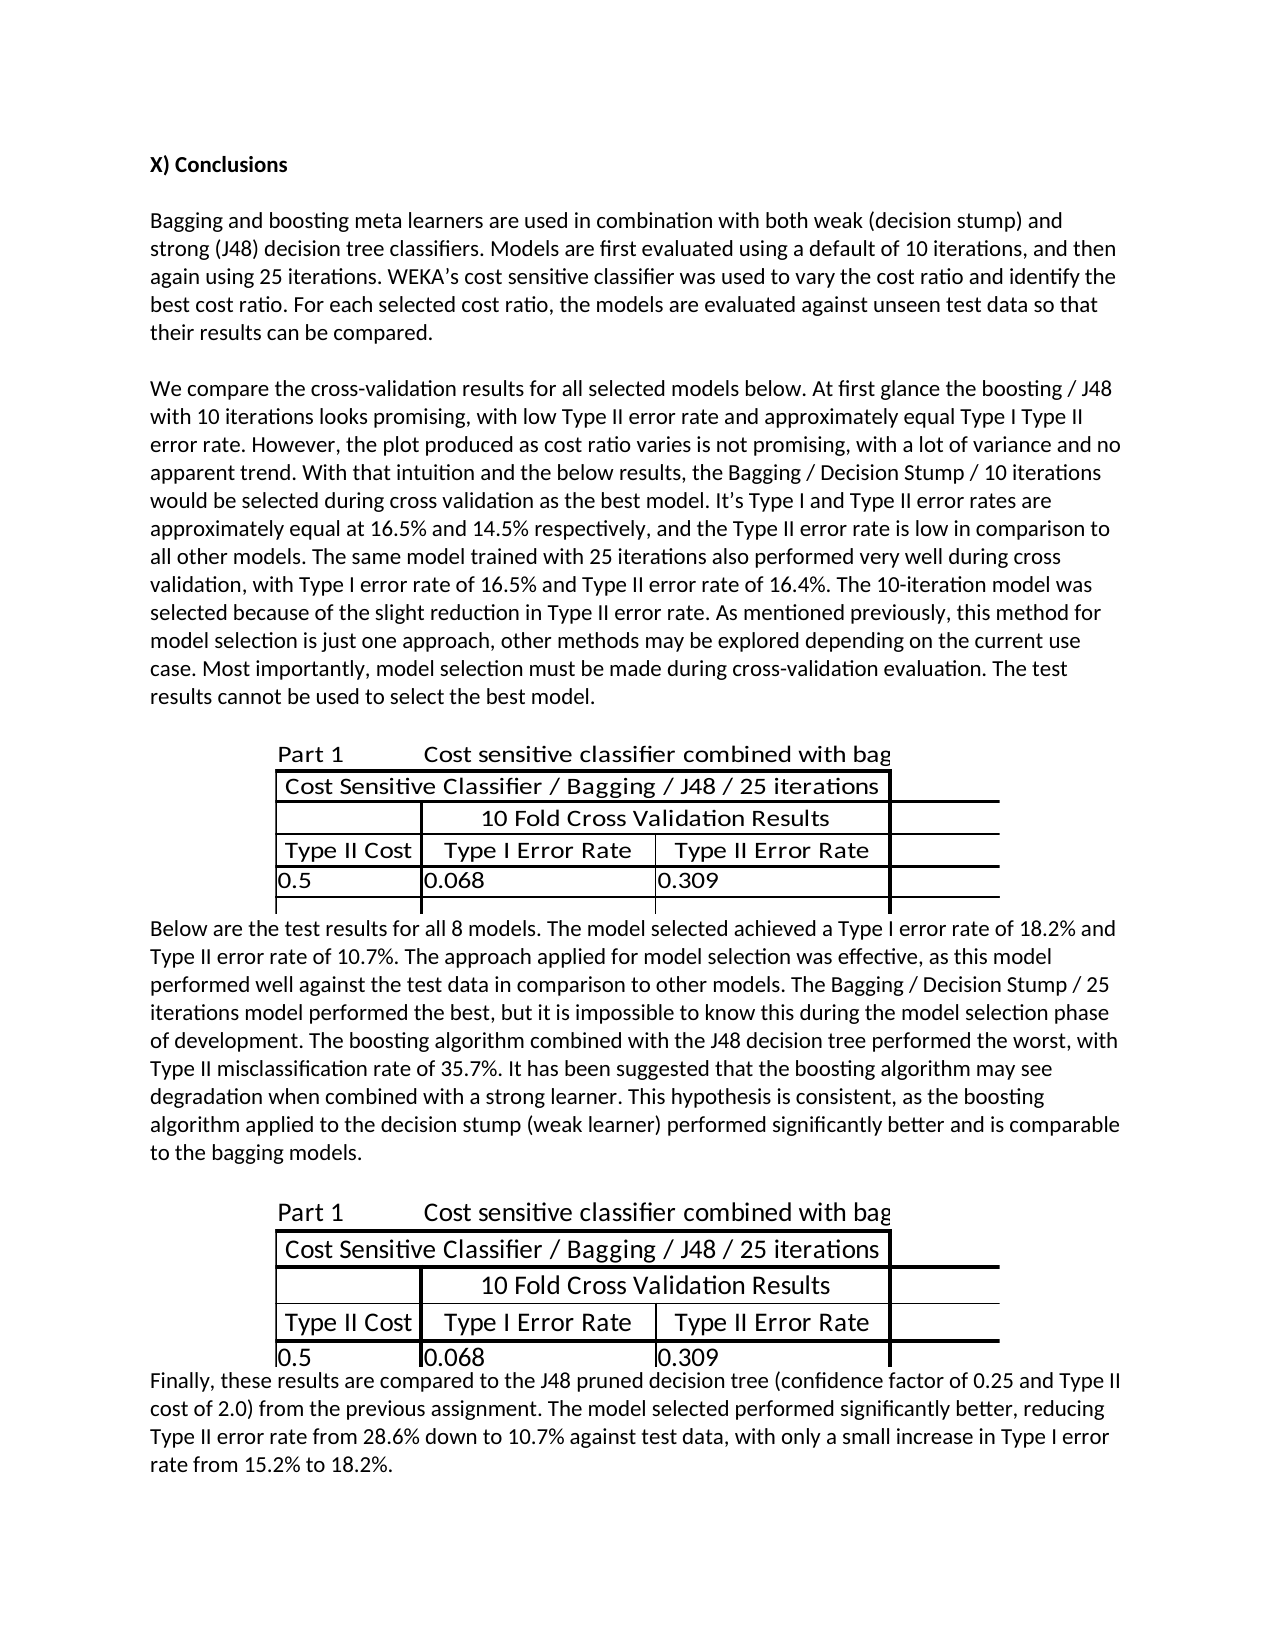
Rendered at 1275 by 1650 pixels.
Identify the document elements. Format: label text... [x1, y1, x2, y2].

text Bagging and boosting meta learners are used in combination with both weak (decision stump) and strong (J48) decision tree classifiers. Models are first evaluated using a default of 10 iterations, and then again using 25 iterations. WEKA’s cost sensitive classifier was used to vary the cost ratio and identify the best cost ratio. For each selected cost ratio, the models are evaluated against unseen test data so that their results can be compared. [150, 206, 1125, 346]
text X) Conclusions [150, 150, 1125, 178]
text We compare the cross-validation results for all selected models below. At first glance the boosting / J48 with 10 iterations looks promising, with low Type II error rate and approximately equal Type I Type II error rate. However, the plot produced as cost ratio varies is not promising, with a lot of variance and no apparent trend. With that intuition and the below results, the Bagging / Decision Stump / 10 iterations would be selected during cross validation as the best model. It’s Type I and Type II error rates are approximately equal at 16.5% and 14.5% respectively, and the Type II error rate is low in comparison to all other models. The same model trained with 25 iterations also performed very well during cross validation, with Type I error rate of 16.5% and Type II error rate of 16.4%. The 10-iteration model was selected because of the slight reduction in Type II error rate. As mentioned previously, this method for model selection is just one approach, other methods may be explored depending on the current use case. Most importantly, model selection must be made during cross-validation evaluation. The test results cannot be used to select the best model. [150, 374, 1125, 710]
text Below are the test results for all 8 models. The model selected achieved a Type I error rate of 18.2% and Type II error rate of 10.7%. The approach applied for model selection was effective, as this model performed well against the test data in comparison to other models. The Bagging / Decision Stump / 25 iterations model performed the best, but it is impossible to know this during the model selection phase of development. The boosting algorithm combined with the J48 decision tree performed the worst, with Type II misclassification rate of 35.7%. It has been suggested that the boosting algorithm may see degradation when combined with a strong learner. This hypothesis is consistent, as the boosting algorithm applied to the decision stump (weak learner) performed significantly better and is comparable to the bagging models. [150, 914, 1125, 1166]
text Finally, these results are compared to the J48 pruned decision tree (confidence factor of 0.25 and Type II cost of 2.0) from the previous assignment. The model selected performed significantly better, reducing Type II error rate from 28.6% down to 10.7% against test data, with only a small increase in Type I error rate from 15.2% to 18.2%. [150, 1366, 1125, 1478]
